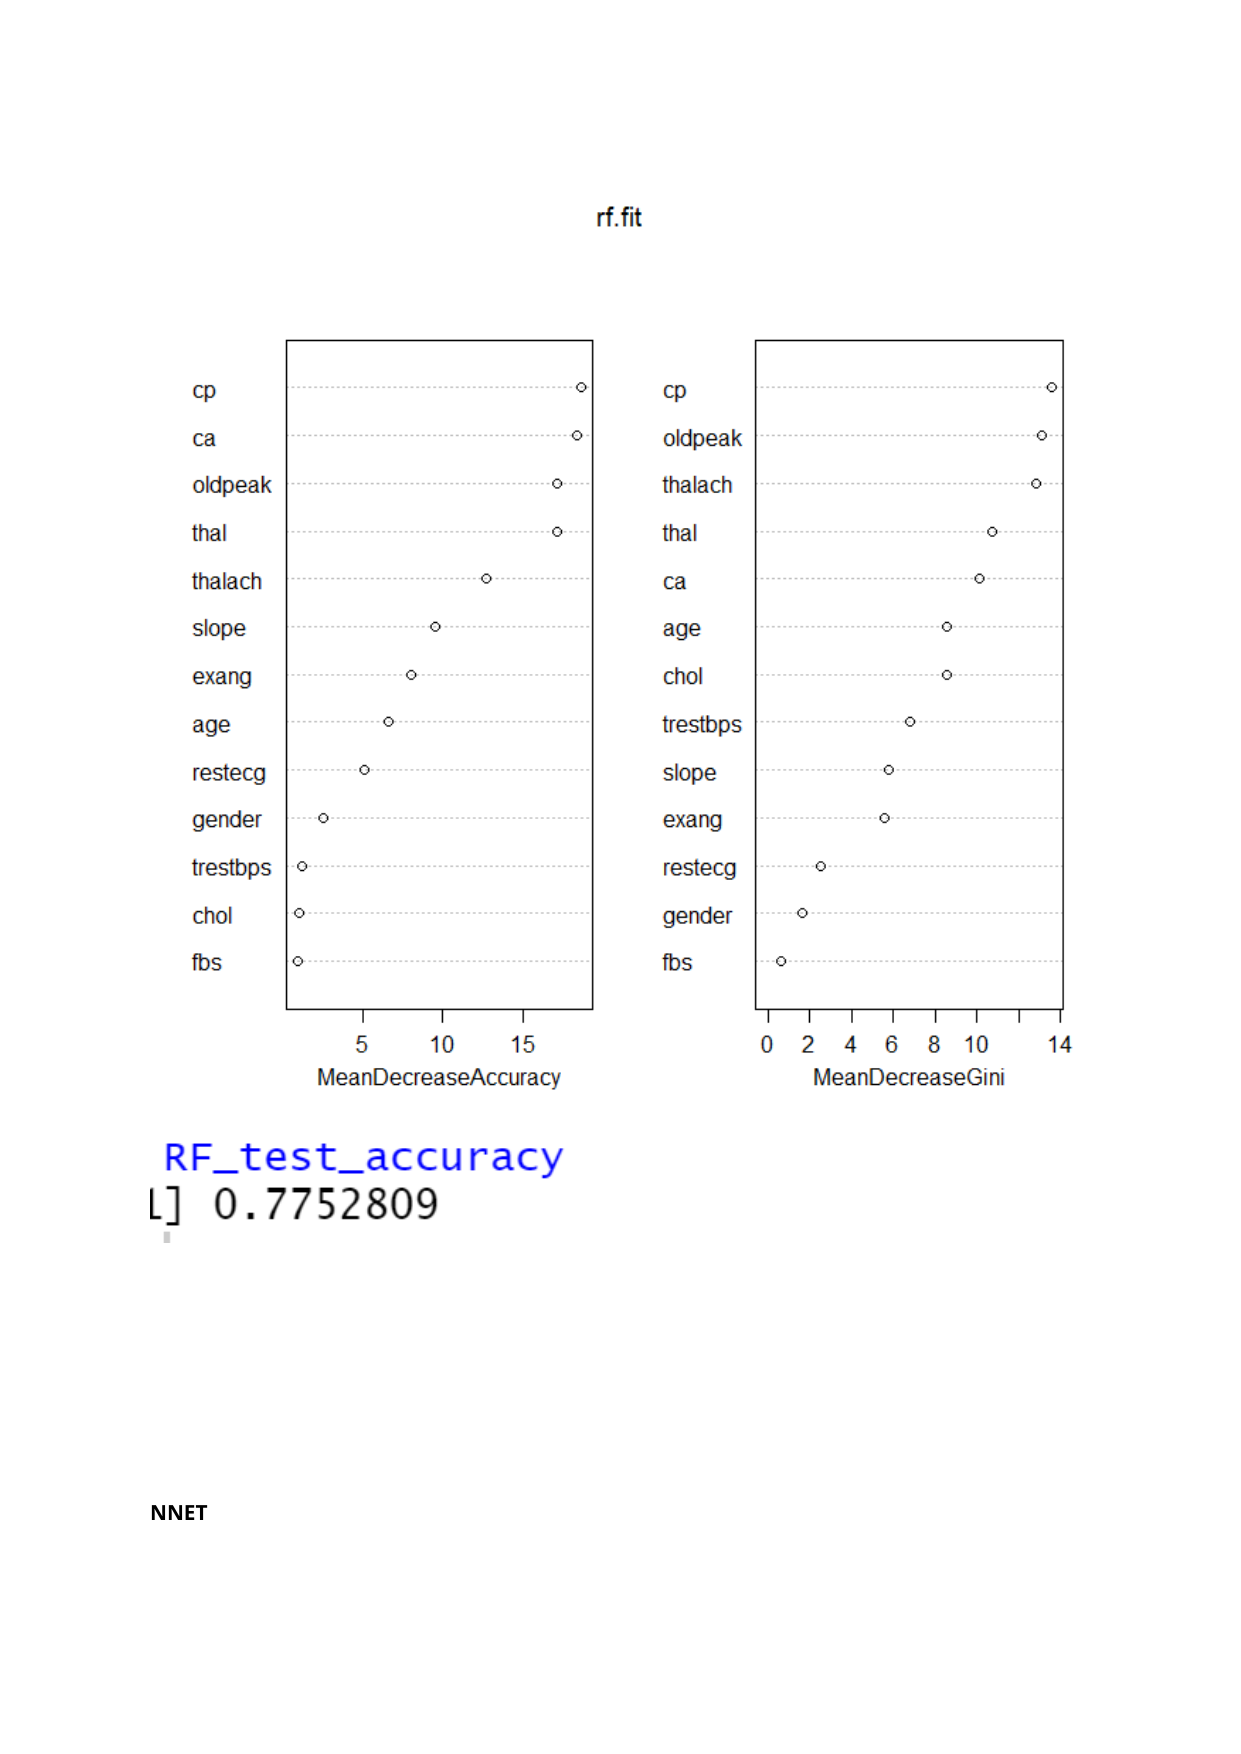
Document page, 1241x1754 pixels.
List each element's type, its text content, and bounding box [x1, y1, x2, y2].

picture [150, 1136, 593, 1243]
text NNET [150, 1498, 1090, 1526]
picture [150, 177, 1091, 1118]
